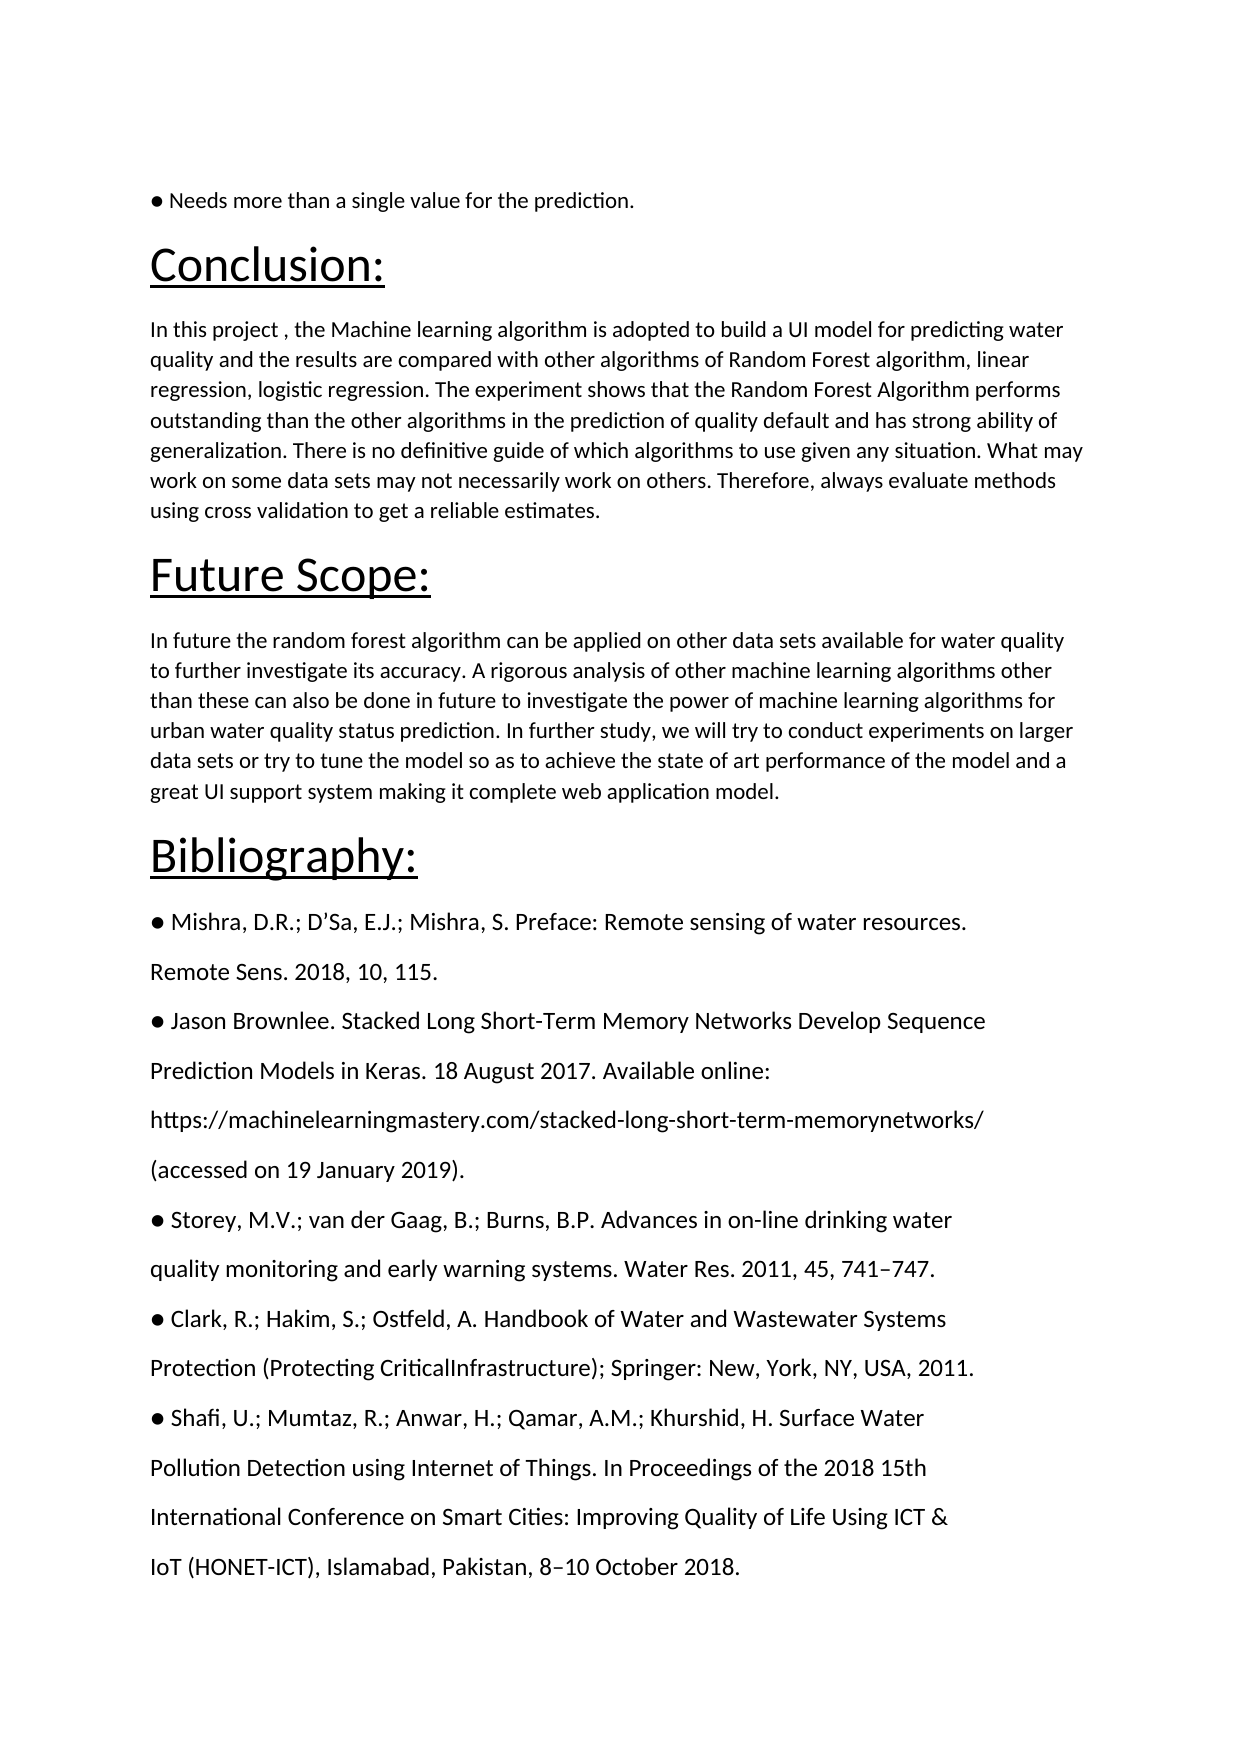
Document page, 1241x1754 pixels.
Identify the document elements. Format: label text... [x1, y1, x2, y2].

text Future Scope: [150, 543, 1090, 604]
text ● Shafi, U.; Mumtaz, R.; Anwar, H.; Qamar, A.M.; Khurshid, H. Surface Water [150, 1402, 1090, 1433]
text Prediction Models in Keras. 18 August 2017. Available online: [150, 1055, 1090, 1086]
text Bibliography: [150, 824, 1090, 885]
text In this project , the Machine learning algorithm is adopted to build a UI model for predicting water quality and the results are compared with other algorithms of Random Forest algorithm, linear regression, logistic regression. The experiment shows that the Random Forest Algorithm performs outstanding than the other algorithms in the prediction of quality default and has strong ability of generalization. There is no definitive guide of which algorithms to use given any situation. What may work on some data sets may not necessarily work on others. Therefore, always evaluate methods using cross validation to get a reliable estimates. [150, 315, 1090, 524]
text (accessed on 19 January 2019). [150, 1154, 1090, 1185]
text Conclusion: [150, 233, 1090, 294]
text ● Needs more than a single value for the prediction. [150, 186, 1090, 214]
text https://machinelearningmastery.com/stacked-long-short-term-memorynetworks/ [150, 1104, 1090, 1135]
text In future the random forest algorithm can be applied on other data sets available for water quality to further investigate its accuracy. A rigorous analysis of other machine learning algorithms other than these can also be done in future to investigate the power of machine learning algorithms for urban water quality status prediction. In further study, we will try to conduct experiments on larger data sets or try to tune the model so as to achieve the state of art performance of the model and a great UI support system making it complete web application model. [150, 626, 1090, 805]
text ● Jason Brownlee. Stacked Long Short-Term Memory Networks Develop Sequence [150, 1005, 1090, 1036]
text ● Mishra, D.R.; D’Sa, E.J.; Mishra, S. Preface: Remote sensing of water resources. [150, 906, 1090, 937]
text ● Storey, M.V.; van der Gaag, B.; Burns, B.P. Advances in on-line drinking water [150, 1204, 1090, 1234]
text IoT (HONET-ICT), Islamabad, Pakistan, 8–10 October 2018. [150, 1551, 1090, 1581]
text quality monitoring and early warning systems. Water Res. 2011, 45, 741–747. [150, 1253, 1090, 1284]
text Pollution Detection using Internet of Things. In Proceedings of the 2018 15th [150, 1452, 1090, 1482]
text Protection (Protecting CriticalInfrastructure); Springer: New, York, NY, USA, 2011. [150, 1352, 1090, 1383]
text Remote Sens. 2018, 10, 115. [150, 956, 1090, 986]
text International Conference on Smart Cities: Improving Quality of Life Using ICT & [150, 1501, 1090, 1532]
text ● Clark, R.; Hakim, S.; Ostfeld, A. Handbook of Water and Wastewater Systems [150, 1303, 1090, 1333]
